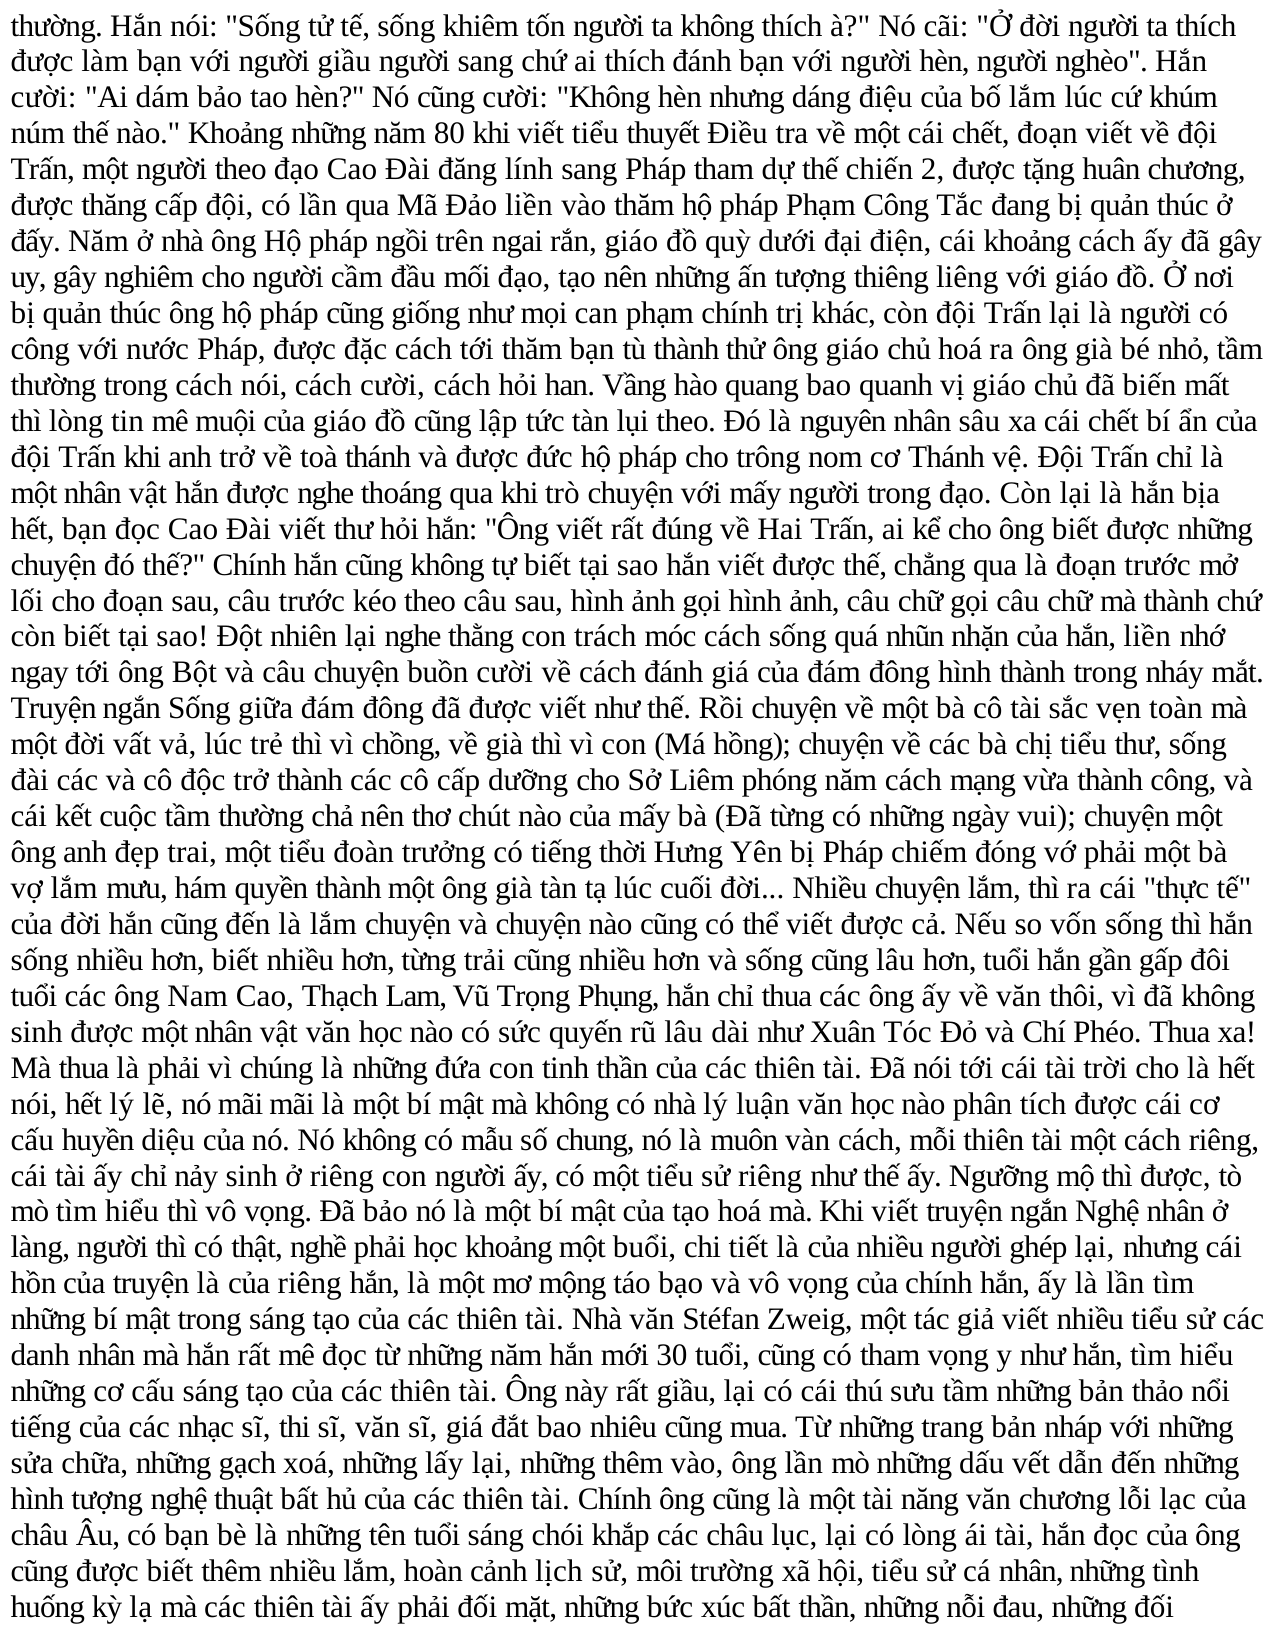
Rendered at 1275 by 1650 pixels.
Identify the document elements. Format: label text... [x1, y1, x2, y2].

text thường. Hắn nói: "Sống tử tế, sống khiêm tốn người ta không thích à?" Nó cãi: "Ở đời người ta thích được làm bạn với người giầu người sang chứ ai thích đánh bạn với người hèn, người nghèo". Hắn cười: "Ai dám bảo tao hèn?" Nó cũng cười: "Không hèn nhưng dáng điệu của bố lắm lúc cứ khúm núm thế nào." Khoảng những năm 80 khi viết tiểu thuyết Điều tra về một cái chết, đoạn viết về đội Trấn, một người theo đạo Cao Đài đăng lính sang Pháp tham dự thế chiến 2, được tặng huân chương, được thăng cấp đội, có lần qua Mã Đảo liền vào thăm hộ pháp Phạm Công Tắc đang bị quản thúc ở đấy. Năm ở nhà ông Hộ pháp ngồi trên ngai rắn, giáo đồ quỳ dưới đại điện, cái khoảng cách ấy đã gây uy, gây nghiêm cho người cầm đầu mối đạo, tạo nên những ấn tượng thiêng liêng với giáo đồ. Ở nơi bị quản thúc ông hộ pháp cũng giống như mọi can phạm chính trị khác, còn đội Trấn lại là người có công với nước Pháp, được đặc cách tới thăm bạn tù thành thử ông giáo chủ hoá ra ông già bé nhỏ, tầm thường trong cách nói, cách cười, cách hỏi han. Vầng hào quang bao quanh vị giáo chủ đã biến mất thì lòng tin mê muội của giáo đồ cũng lập tức tàn lụi theo. Đó là nguyên nhân sâu xa cái chết bí ẩn của đội Trấn khi anh trở về toà thánh và được đức hộ pháp cho trông nom cơ Thánh vệ. Đội Trấn chỉ là một nhân vật hắn được nghe thoáng qua khi trò chuyện với mấy người trong đạo. Còn lại là hắn bịa hết, bạn đọc Cao Đài viết thư hỏi hắn: "Ông viết rất đúng về Hai Trấn, ai kể cho ông biết được những chuyện đó thế?" Chính hắn cũng không tự biết tại sao hắn viết được thế, chẳng qua là đoạn trước mở lối cho đoạn sau, câu trước kéo theo câu sau, hình ảnh gọi hình ảnh, câu chữ gọi câu chữ mà thành chứ còn biết tại sao! Đột nhiên lại nghe thằng con trách móc cách sống quá nhũn nhặn của hắn, liền nhớ ngay tới ông Bột và câu chuyện buồn cười về cách đánh giá của đám đông hình thành trong nháy mắt. [10, 7, 1264, 689]
